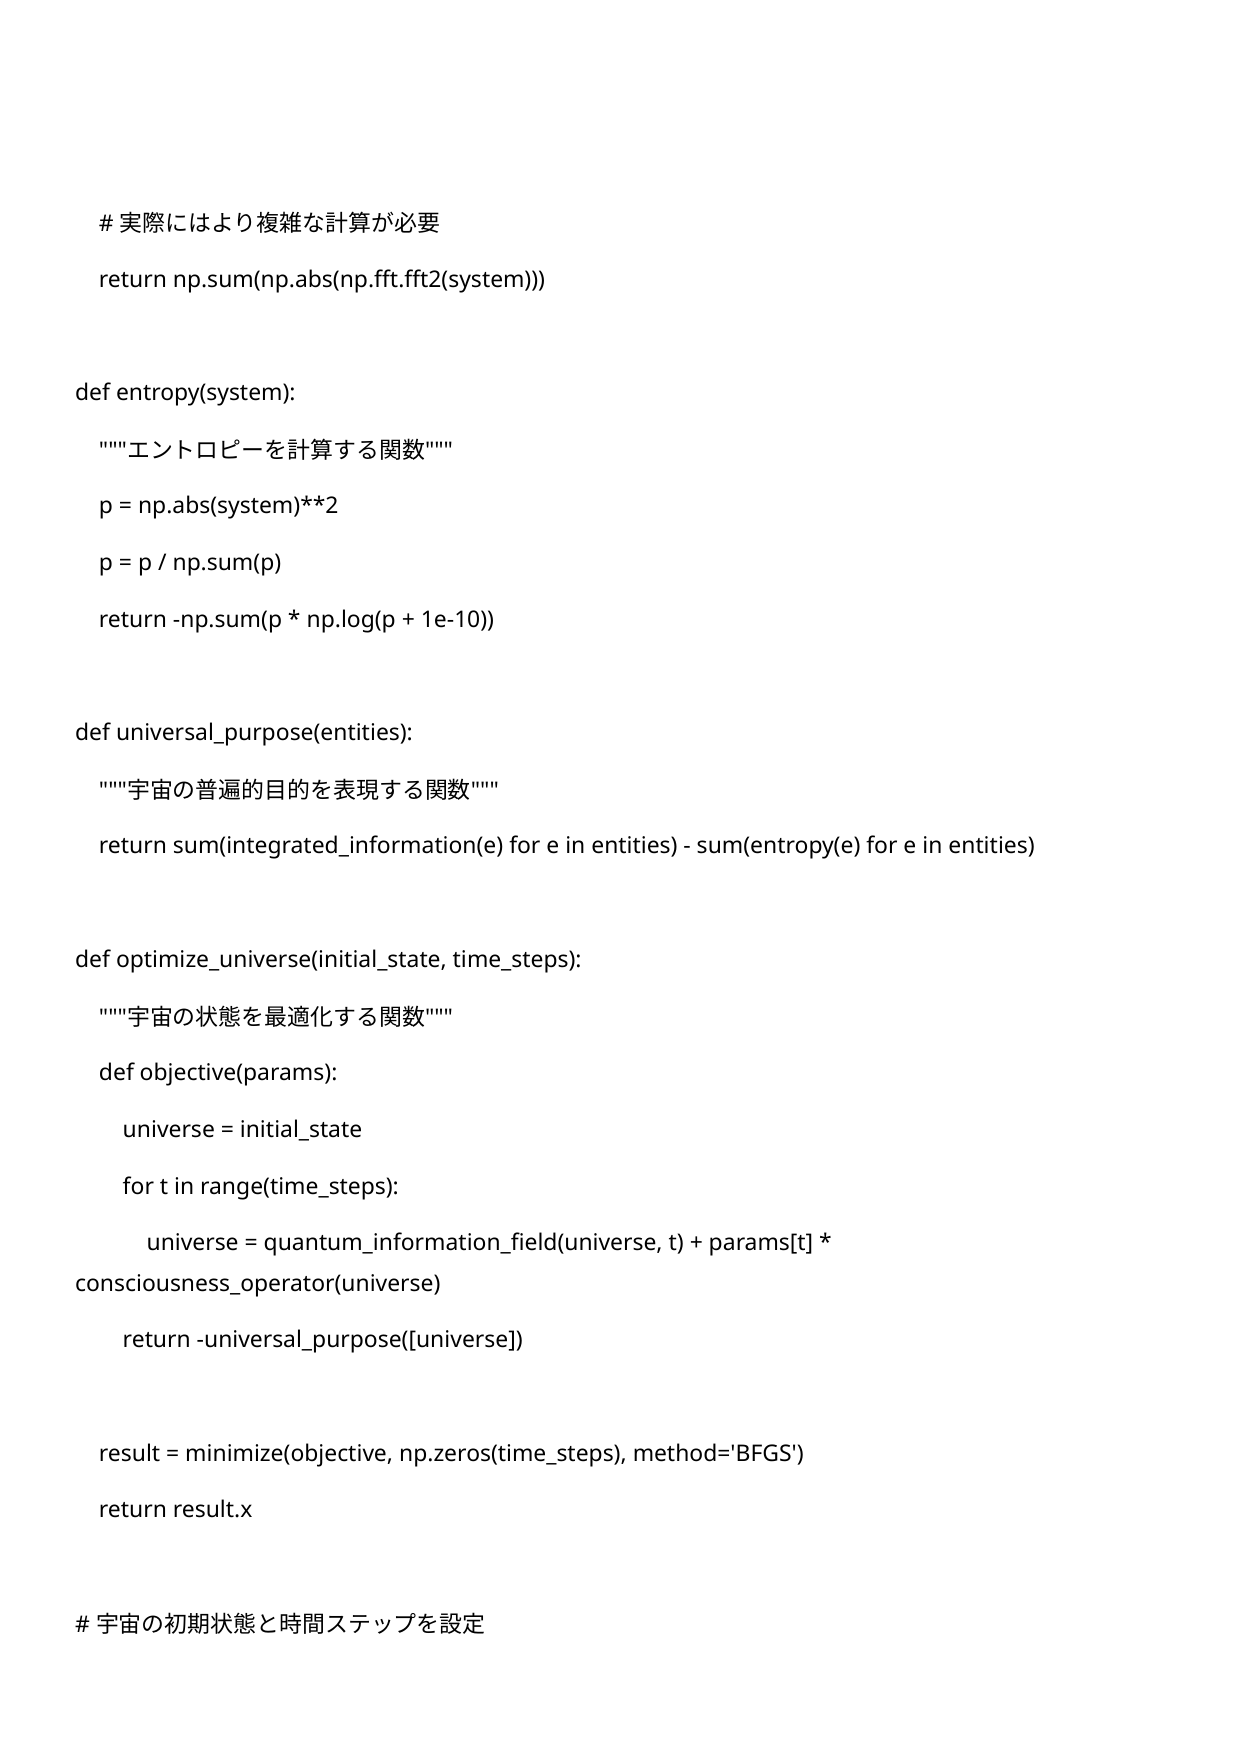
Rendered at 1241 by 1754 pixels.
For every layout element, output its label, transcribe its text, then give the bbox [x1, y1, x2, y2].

text """宇宙の普遍的目的を表現する関数""" [75, 769, 1165, 807]
text # 宇宙の初期状態と時間ステップを設定 [75, 1603, 1165, 1641]
text return np.sum(np.abs(np.fft.fft2(system))) [75, 259, 1165, 297]
text """宇宙の状態を最適化する関数""" [75, 996, 1165, 1034]
text universe = initial_state [75, 1110, 1165, 1147]
text result = minimize(objective, np.zeros(time_steps), method='BFGS') [75, 1433, 1165, 1471]
text def entropy(system): [75, 373, 1165, 410]
text # 実際にはより複雑な計算が必要 [75, 203, 1165, 240]
text def optimize_universe(initial_state, time_steps): [75, 940, 1165, 977]
text universe = quantum_information_field(universe, t) + params[t] * consciousness_operator(universe) [75, 1223, 1165, 1301]
text def universal_purpose(entities): [75, 713, 1165, 750]
text p = p / np.sum(p) [75, 543, 1165, 580]
text def objective(params): [75, 1053, 1165, 1091]
text return -universal_purpose([universe]) [75, 1320, 1165, 1358]
text for t in range(time_steps): [75, 1166, 1165, 1204]
text return -np.sum(p * np.log(p + 1e-10)) [75, 599, 1165, 637]
text p = np.abs(system)**2 [75, 486, 1165, 524]
text """エントロピーを計算する関数""" [75, 429, 1165, 467]
text return result.x [75, 1490, 1165, 1528]
text return sum(integrated_information(e) for e in entities) - sum(entropy(e) for e in entities) [75, 826, 1165, 864]
